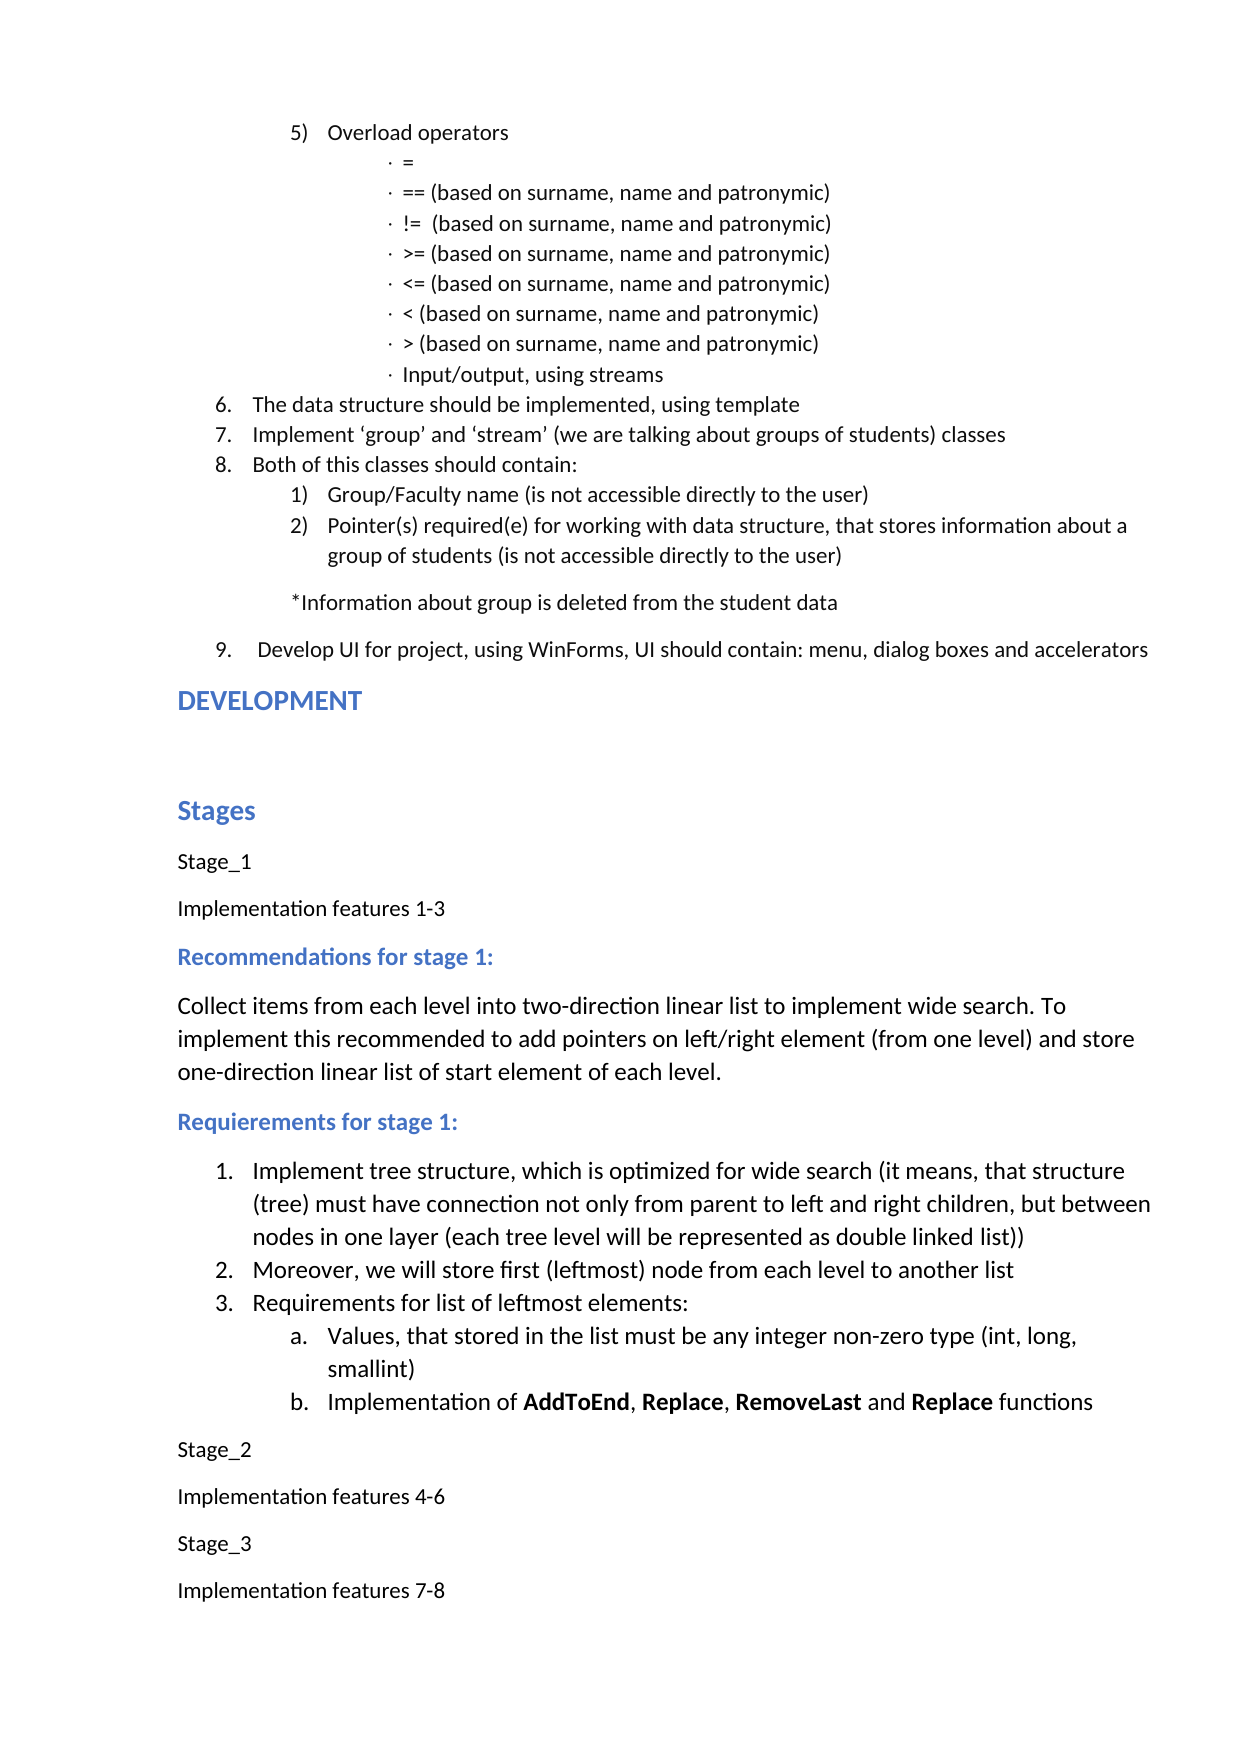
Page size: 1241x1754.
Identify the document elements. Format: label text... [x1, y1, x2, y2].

text *Information about group is deleted from the student data [252, 588, 1152, 616]
list Overload operators [290, 118, 1152, 146]
list <= (based on surname, name and patronymic) [383, 269, 1152, 297]
list Requirements for list of leftmost elements: [215, 1287, 1152, 1317]
list Input/output, using streams [383, 360, 1152, 388]
list Develop UI for project, using WinForms, UI should contain: menu, dialog boxes and accelerators [215, 635, 1152, 663]
list The data structure should be implemented, using template [215, 390, 1152, 418]
text Stages [177, 792, 1152, 827]
text DEVELOPMENT [177, 682, 1152, 717]
text Stage_1 [177, 847, 1152, 875]
list Implementation of AddToEnd, Replace, RemoveLast and Replace functions [290, 1386, 1152, 1416]
text Implementation features 7-8 [177, 1576, 1152, 1604]
text Collect items from each level into two-direction linear list to implement wide search. To implement this recommended to add pointers on left/right element (from one level) and store one-direction linear list of start element of each level. [177, 990, 1152, 1087]
text Recommendations for stage 1: [177, 941, 1152, 971]
list Group/Faculty name (is not accessible directly to the user) [290, 481, 1152, 509]
text Implementation features 4-6 [177, 1482, 1152, 1510]
list > (based on surname, name and patronymic) [383, 329, 1152, 358]
text Requierements for stage 1: [177, 1106, 1152, 1136]
list Implement tree structure, which is optimized for wide search (it means, that structure (tree) must have connection not only from parent to left and right children, but between nodes in one layer (each tree level will be represented as double linked list)) [215, 1155, 1152, 1252]
list < (based on surname, name and patronymic) [383, 299, 1152, 327]
list = [383, 148, 1152, 176]
text Stage_3 [177, 1529, 1152, 1557]
list Values, that stored in the list must be any integer non-zero type (int, long, smallint) [290, 1320, 1152, 1383]
list >= (based on surname, name and patronymic) [383, 239, 1152, 267]
list Pointer(s) required(e) for working with data structure, that stores information about a group of students (is not accessible directly to the user) [290, 511, 1152, 569]
text Implementation features 1-3 [177, 894, 1152, 922]
list Implement ‘group’ and ‘stream’ (we are talking about groups of students) classes [215, 420, 1152, 448]
list != (based on surname, name and patronymic) [383, 209, 1152, 237]
list Moreover, we will store first (leftmost) node from each level to another list [215, 1254, 1152, 1284]
text Stage_2 [177, 1435, 1152, 1463]
list == (based on surname, name and patronymic) [383, 178, 1152, 207]
list Both of this classes should contain: [215, 450, 1152, 478]
